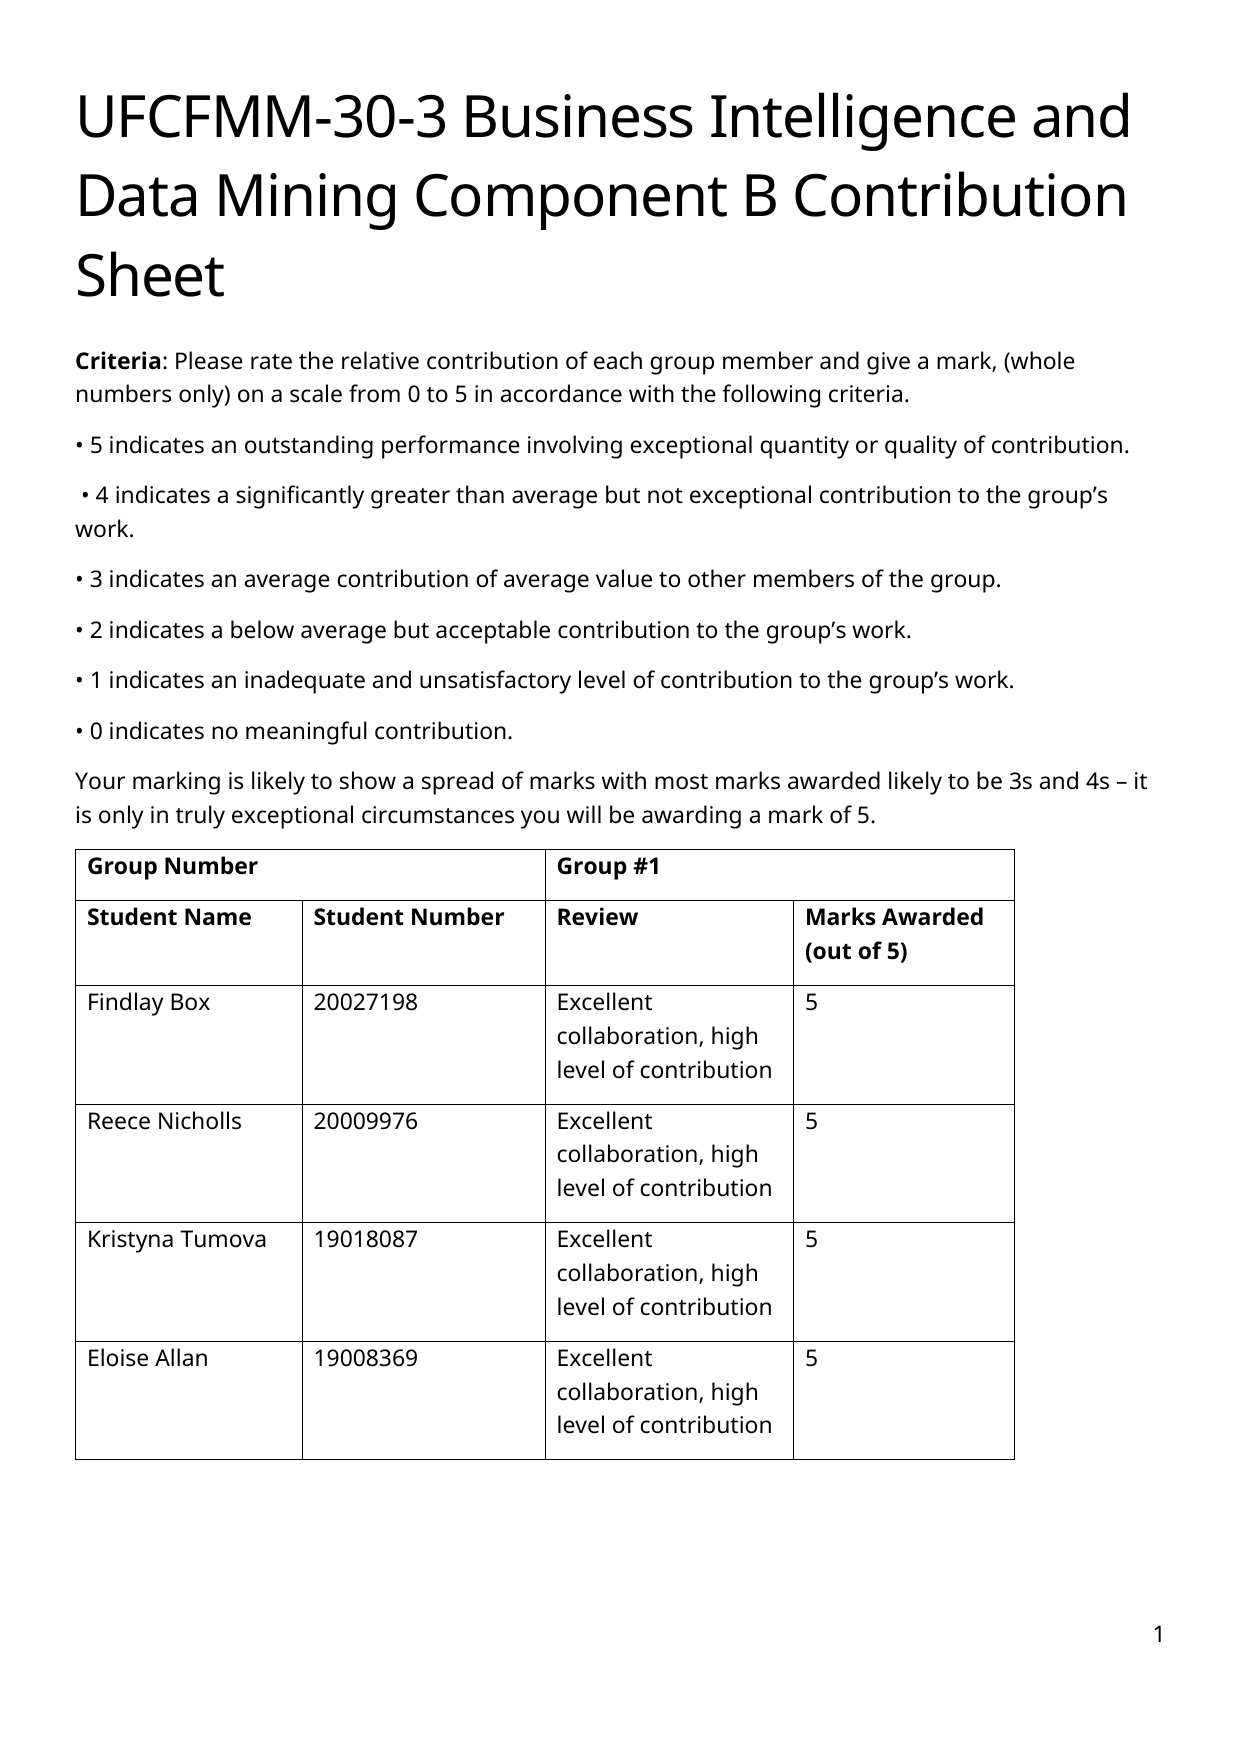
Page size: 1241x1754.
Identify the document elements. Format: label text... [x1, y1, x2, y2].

table_cell 5 [794, 1342, 1014, 1459]
text • 4 indicates a significantly greater than average but not exceptional contribution to the group’s work. [75, 479, 1165, 544]
table_cell Excellent collaboration, high level of contribution [546, 986, 793, 1104]
table_cell Marks Awarded (out of 5) [794, 901, 1014, 985]
table_cell 5 [794, 986, 1014, 1104]
table_header Group #1 [546, 850, 1014, 900]
table_cell Excellent collaboration, high level of contribution [546, 1105, 793, 1222]
text • 5 indicates an outstanding performance involving exceptional quantity or quality of contribution. [75, 429, 1165, 460]
title UFCFMM-30-3 Business Intelligence and Data Mining Component B Contribution Sheet [75, 75, 1165, 313]
table_cell Findlay Box [76, 986, 302, 1104]
text • 3 indicates an average contribution of average value to other members of the group. [75, 563, 1165, 595]
table_cell Student Name [76, 901, 302, 985]
text • 0 indicates no meaningful contribution. [75, 715, 1165, 746]
table_cell 19008369 [303, 1342, 545, 1459]
table_cell 5 [794, 1105, 1014, 1222]
text • 2 indicates a below average but acceptable contribution to the group’s work. [75, 614, 1165, 645]
table_cell Student Number [303, 901, 545, 985]
table_cell 5 [794, 1223, 1014, 1341]
table_cell 20027198 [303, 986, 545, 1104]
table_cell Kristyna Tumova [76, 1223, 302, 1341]
table_cell 20009976 [303, 1105, 545, 1222]
table_cell Excellent collaboration, high level of contribution [546, 1223, 793, 1341]
text • 1 indicates an inadequate and unsatisfactory level of contribution to the group’s work. [75, 664, 1165, 696]
text Criteria: Please rate the relative contribution of each group member and give a mark, (whole numbers only) on a scale from 0 to 5 in accordance with the following criteria. [75, 345, 1165, 410]
table_cell Review [546, 901, 793, 985]
table_cell 19018087 [303, 1223, 545, 1341]
table_cell Reece Nicholls [76, 1105, 302, 1222]
table_cell Excellent collaboration, high level of contribution [546, 1342, 793, 1459]
text Your marking is likely to show a spread of marks with most marks awarded likely to be 3s and 4s – it is only in truly exceptional circumstances you will be awarding a mark of 5. [75, 765, 1165, 830]
table_header Group Number [76, 850, 545, 900]
table_cell Eloise Allan [76, 1342, 302, 1459]
